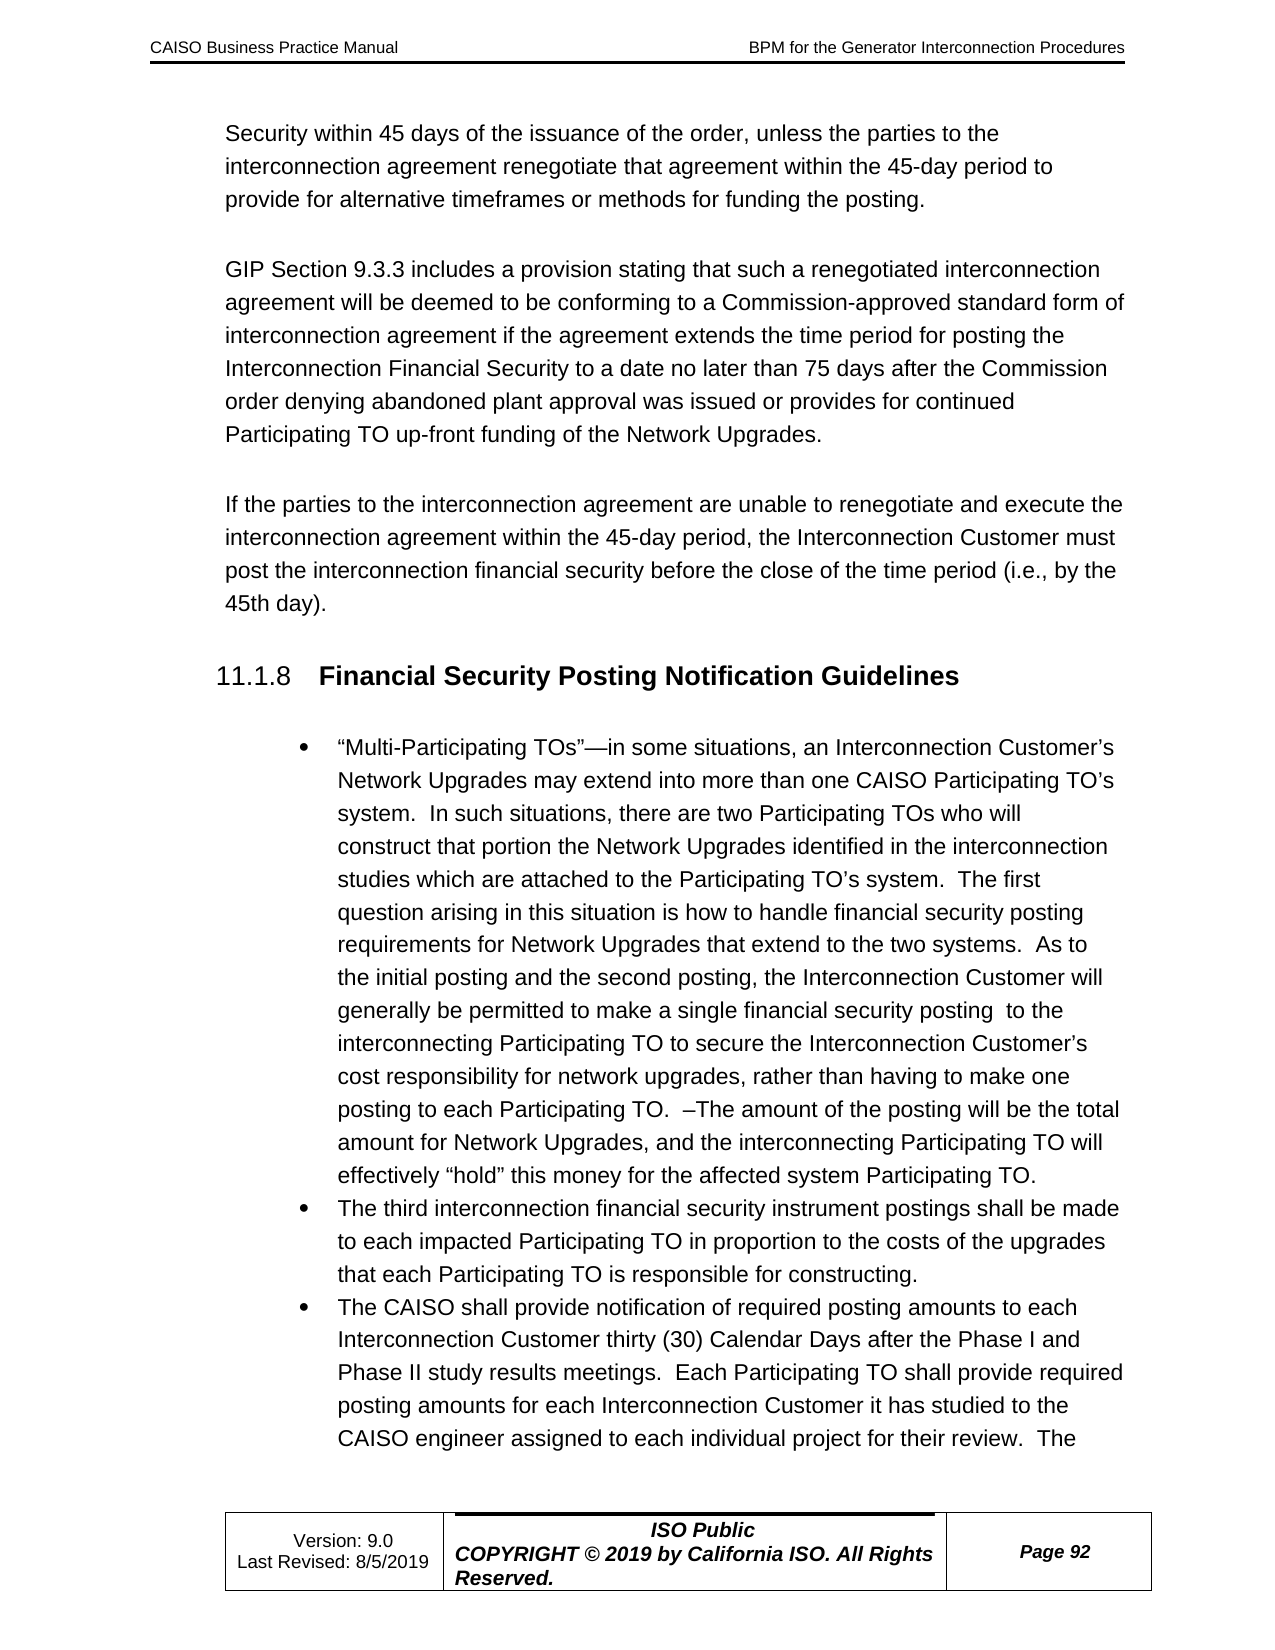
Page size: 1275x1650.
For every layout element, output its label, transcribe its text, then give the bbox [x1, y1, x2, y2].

text If the parties to the interconnection agreement are unable to renegotiate and execute the interconnection agreement within the 45-day period, the Interconnection Customer must post the interconnection financial security before the close of the time period (i.e., by the 45th day). [225, 491, 1125, 616]
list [300, 1293, 1125, 1451]
list The third interconnection financial security instrument postings shall be made to each impacted Participating TO in proportion to the costs of the upgrades that each Participating TO is responsible for constructing. [300, 1195, 1125, 1287]
list “Multi-Participating TOs”—in some situations, an Interconnection Customer’s Network Upgrades may extend into more than one CAISO Participating TO’s system. In such situations, there are two Participating TOs who will construct that portion the Network Upgrades identified in the interconnection studies which are attached to the Participating TO’s system. The first question arising in this situation is how to handle financial security posting requirements for Network Upgrades that extend to the two systems. As to the initial posting and the second posting, the Interconnection Customer will generally be permitted to make a single financial security posting to the interconnecting Participating TO to secure the Interconnection Customer’s cost responsibility for network upgrades, rather than having to make one posting to each Participating TO. –The amount of the posting will be the total amount for Network Upgrades, and the interconnecting Participating TO will effectively “hold” this money for the affected system Participating TO. [300, 734, 1125, 1188]
text GIP Section 9.3.3 includes a provision stating that such a renegotiated interconnection agreement will be deemed to be conforming to a Commission-approved standard form of interconnection agreement if the agreement extends the time period for posting the Interconnection Financial Security to a date no later than 75 days after the Commission order denying abandoned plant approval was issued or provides for continued Participating TO up-front funding of the Network Upgrades. [225, 256, 1125, 447]
subtitle Financial Security Posting Notification Guidelines [216, 660, 1125, 692]
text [225, 120, 1125, 212]
